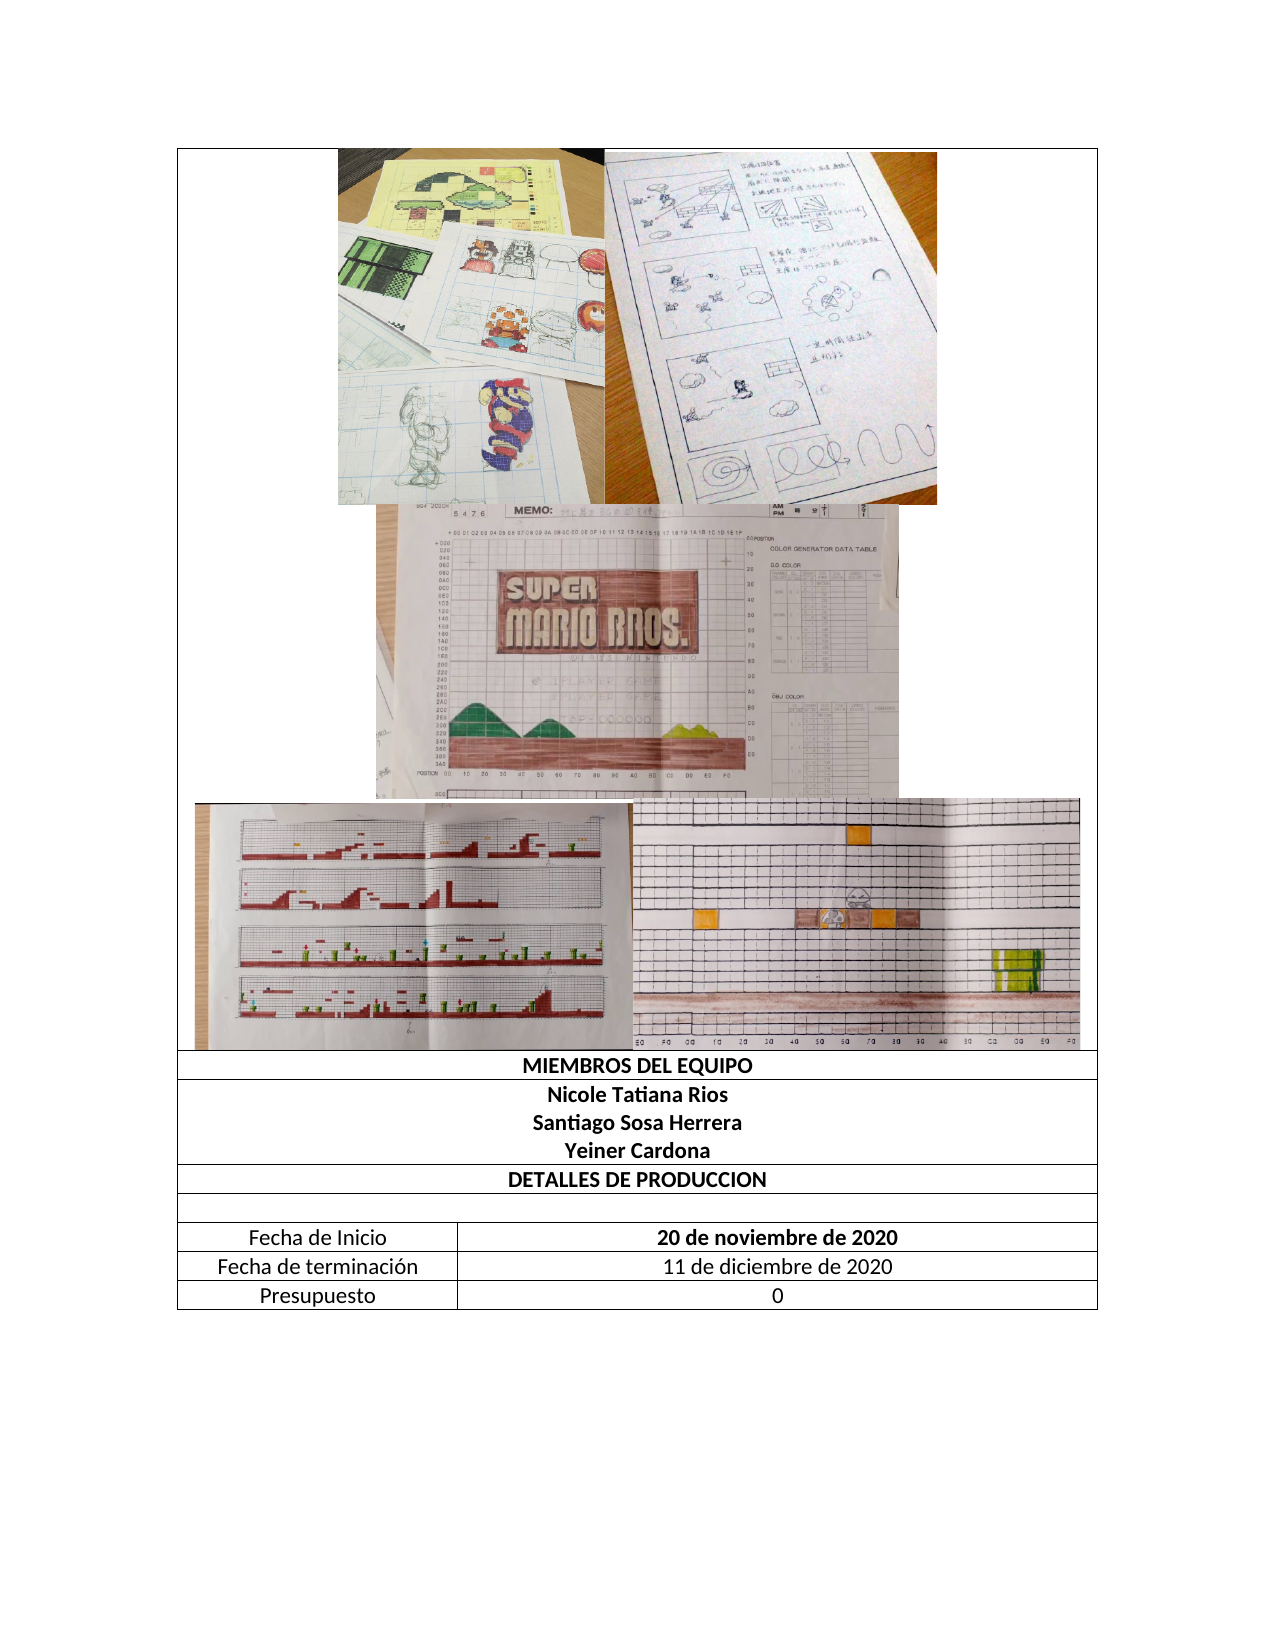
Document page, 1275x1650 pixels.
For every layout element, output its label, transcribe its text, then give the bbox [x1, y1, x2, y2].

table_cell Nicole Tatiana Rios Santiago Sosa Herrera Yeiner Cardona [178, 1080, 1097, 1164]
table_cell [178, 149, 633, 1050]
table_cell 11 de diciembre de 2020 [458, 1252, 1097, 1280]
table_cell 20 de noviembre de 2020 [458, 1223, 1097, 1251]
table_cell [178, 1194, 1097, 1222]
table_cell [605, 149, 1097, 1050]
table_cell 0 [458, 1281, 1097, 1309]
picture [194, 148, 1081, 1050]
table_cell Fecha de terminación [178, 1252, 457, 1280]
table_cell DETALLES DE PRODUCCION [178, 1165, 1097, 1193]
table_cell MIEMBROS DEL EQUIPO [178, 1051, 1097, 1079]
table_cell Presupuesto [178, 1281, 457, 1309]
table_cell Fecha de Inicio [178, 1223, 457, 1251]
